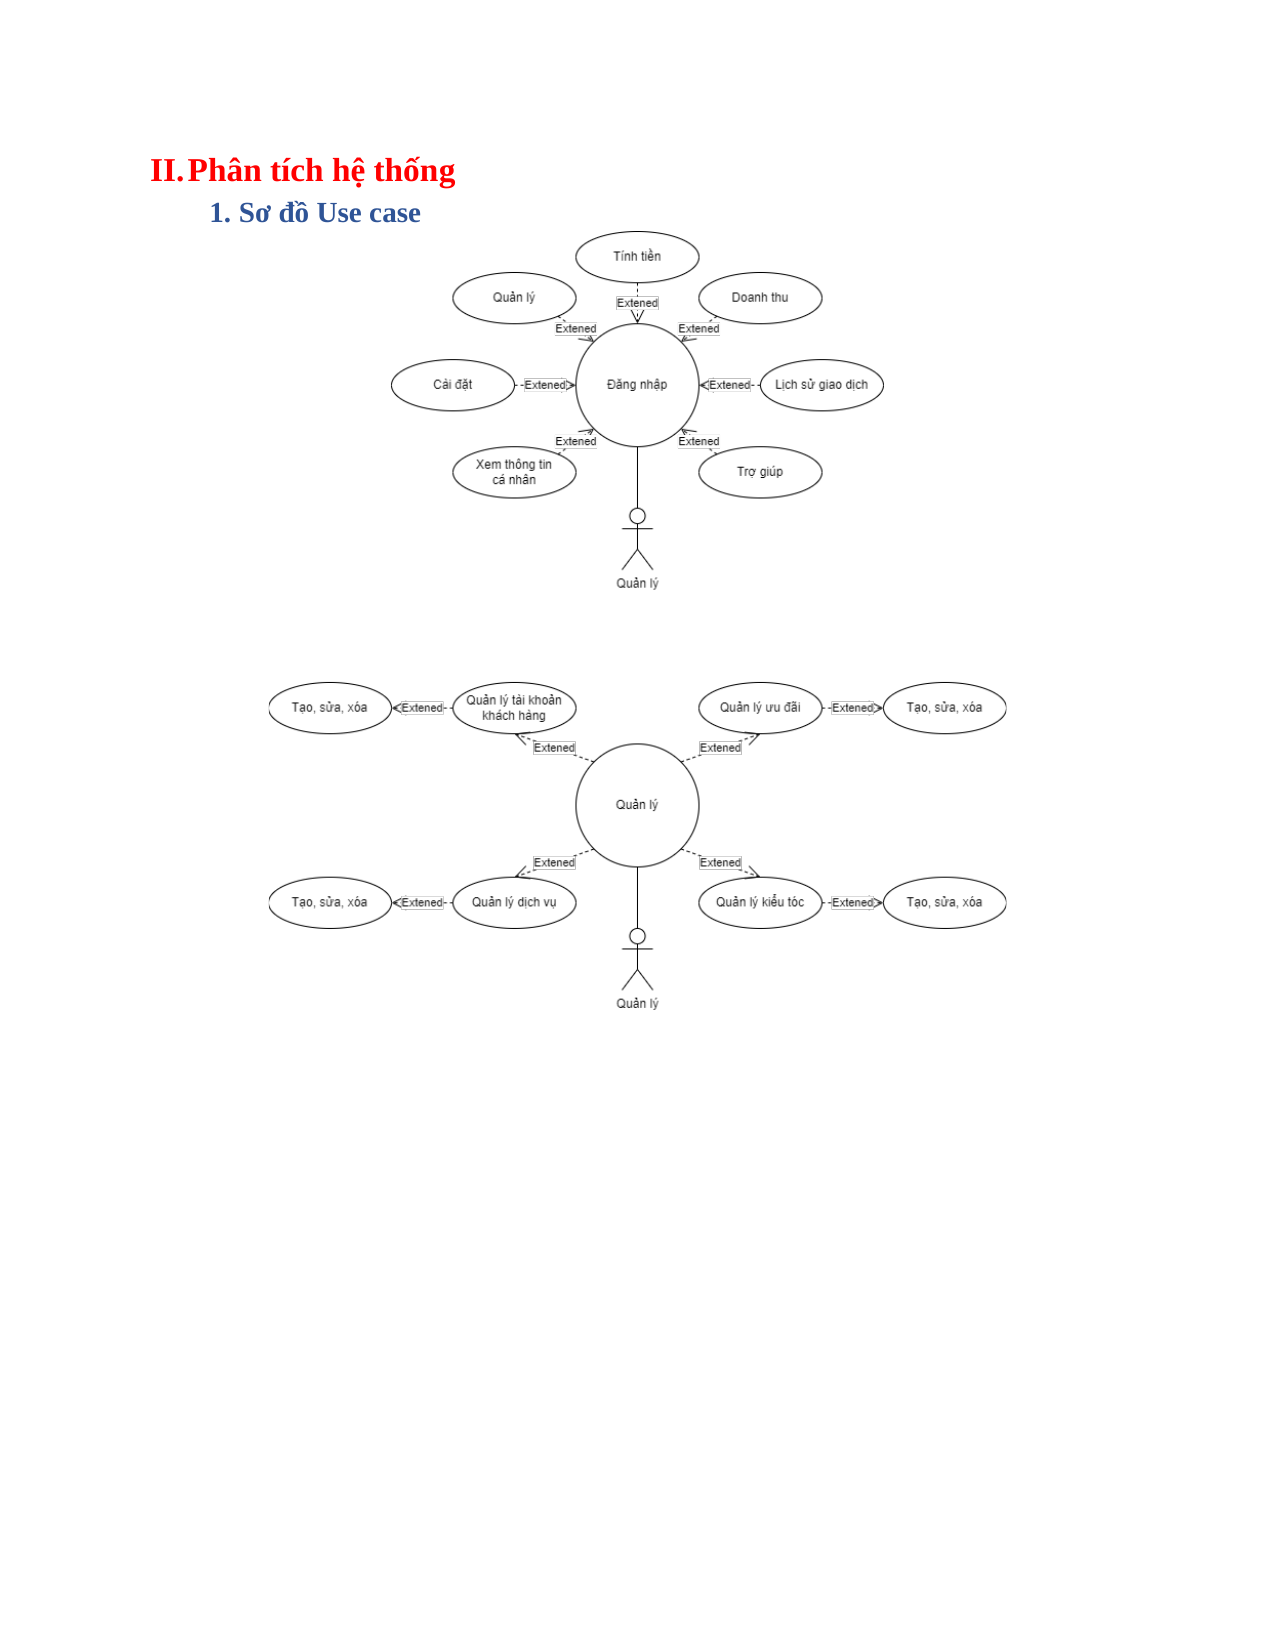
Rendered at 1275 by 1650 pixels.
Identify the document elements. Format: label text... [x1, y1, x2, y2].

picture [268, 231, 1007, 1012]
subtitle Sơ đồ Use case [209, 196, 1125, 229]
subtitle Phân tích hệ thống [150, 150, 1125, 188]
